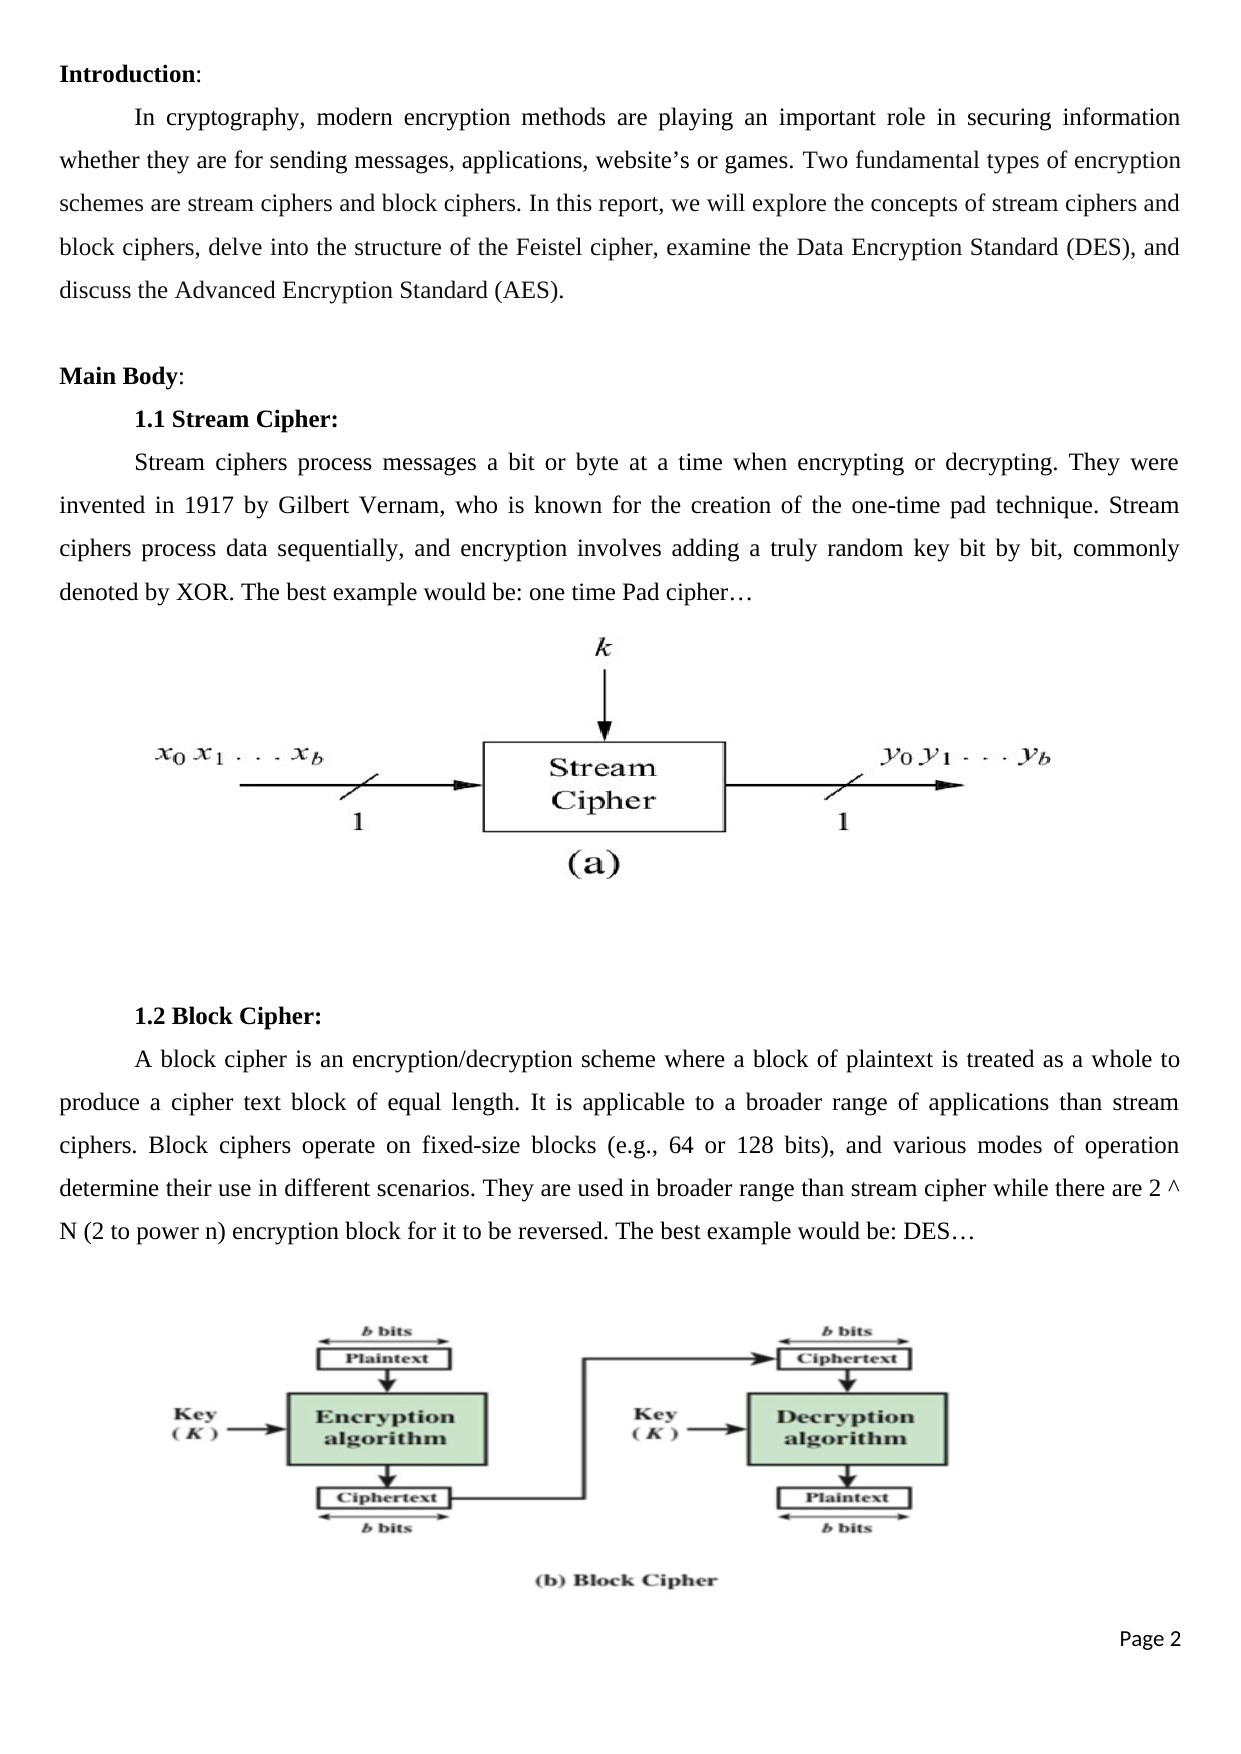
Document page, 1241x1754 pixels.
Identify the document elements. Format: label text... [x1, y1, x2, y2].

picture [134, 619, 1076, 944]
list Stream Cipher: [134, 404, 1181, 433]
picture [134, 1259, 992, 1607]
text In cryptography, modern encryption methods are playing an important role in securing information whether they are for sending messages, applications, website’s or games. Two fundamental types of encryption schemes are stream ciphers and block ciphers. In this report, we will explore the concepts of stream ciphers and block ciphers, delve into the structure of the Feistel cipher, examine the Data Encryption Standard (DES), and discuss the Advanced Encryption Standard (AES). [59, 102, 1181, 303]
text Main Body: [59, 361, 1181, 390]
text 1.2 Block Cipher: [59, 1001, 1181, 1029]
text A block cipher is an encryption/decryption scheme where a block of plaintext is treated as a whole to produce a cipher text block of equal length. It is applicable to a broader range of applications than stream ciphers. Block ciphers operate on fixed-size blocks (e.g., 64 or 128 bits), and various modes of operation determine their use in different scenarios. They are used in broader range than stream cipher while there are 2 ^ N (2 to power n) encryption block for it to be reversed. The best example would be: DES… [59, 1044, 1181, 1245]
text Stream ciphers process messages a bit or byte at a time when encrypting or decrypting. They were invented in 1917 by Gilbert Vernam, who is known for the creation of the one-time pad technique. Stream ciphers process data sequentially, and encryption involves adding a truly random key bit by bit, commonly denoted by XOR. The best example would be: one time Pad cipher… [59, 447, 1181, 605]
text Introduction: [59, 59, 1181, 88]
